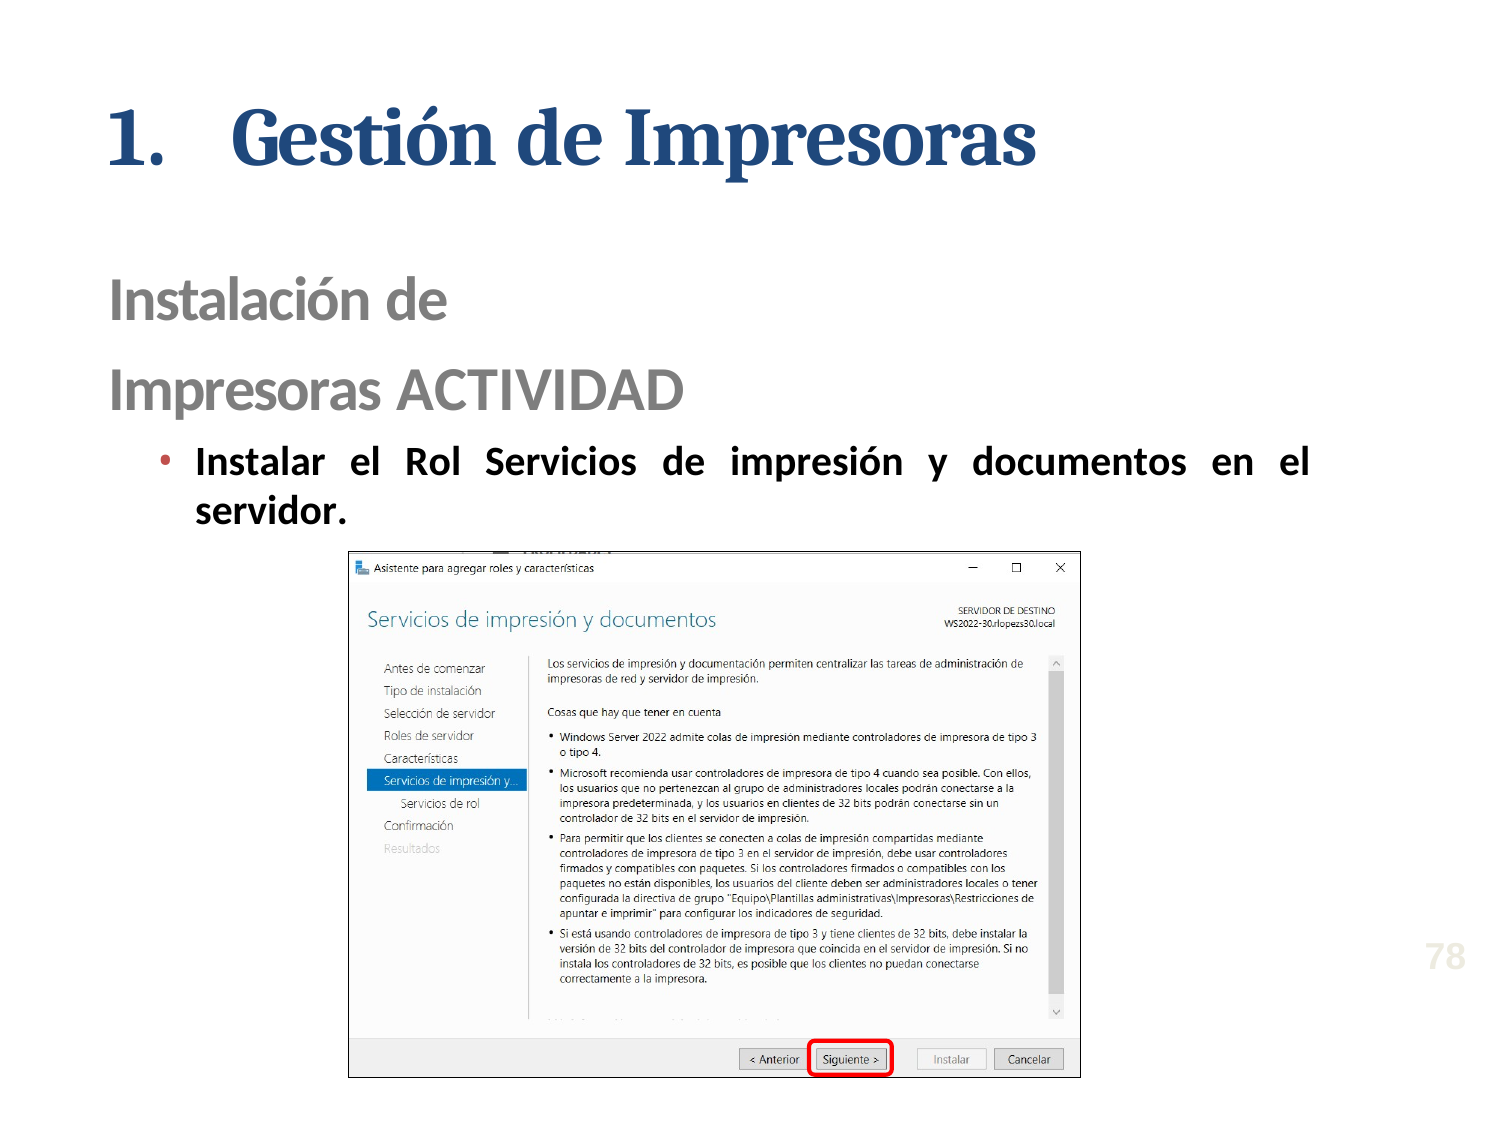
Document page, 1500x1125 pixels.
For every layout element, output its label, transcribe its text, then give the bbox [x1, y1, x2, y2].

subtitle Instalar el Rol Servicios de impresión y documentos en el [157, 439, 1477, 484]
subtitle Instalación de Impresoras ACTIVIDAD [109, 260, 724, 426]
text 78 [62, 934, 1466, 978]
picture [812, 1043, 889, 1072]
text servidor. [195, 484, 1477, 535]
picture [349, 978, 1080, 1077]
picture [349, 552, 1080, 934]
subtitle 1. Gestión de Impresoras [109, 91, 1477, 186]
